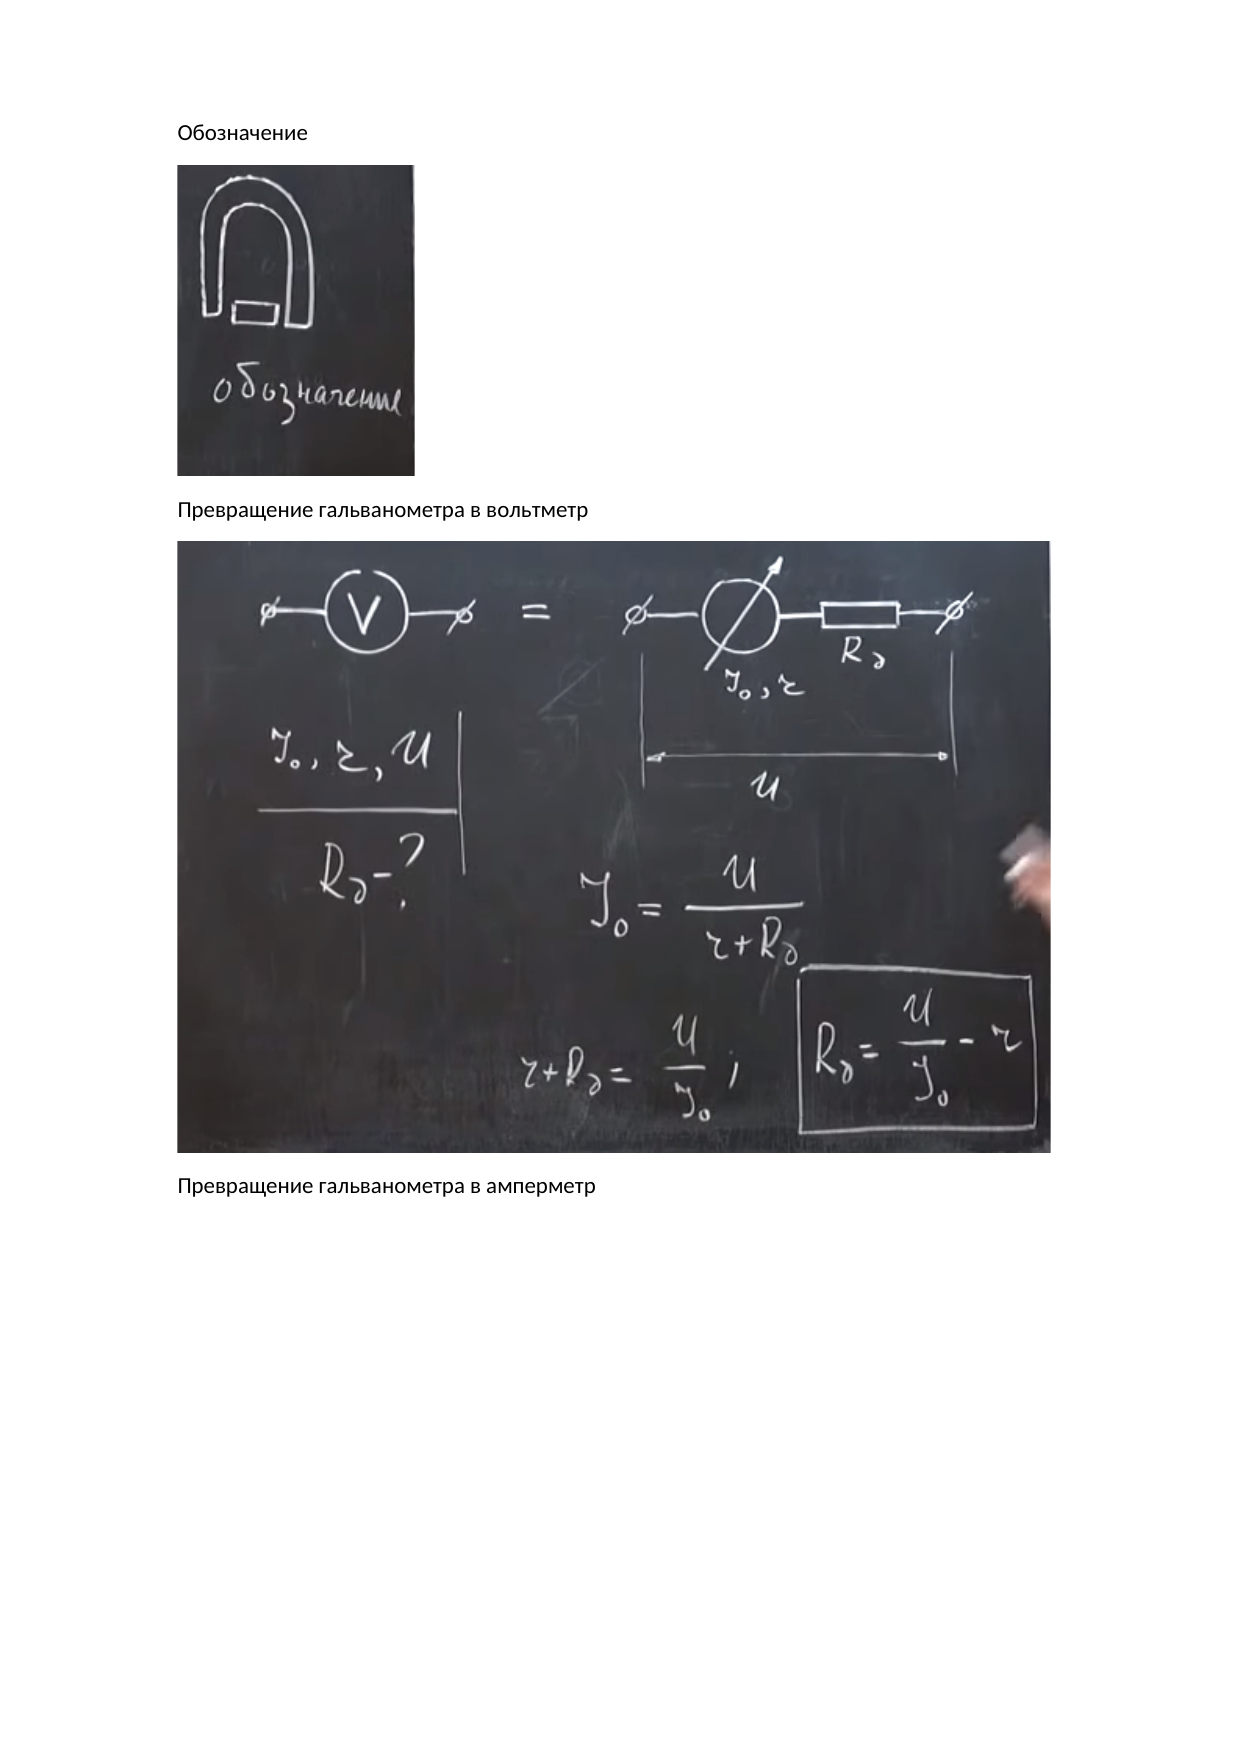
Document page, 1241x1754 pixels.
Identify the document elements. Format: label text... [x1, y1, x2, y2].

text Превращение гальванометра в амперметр [177, 1171, 1152, 1199]
text Обозначение [177, 118, 1152, 146]
picture [177, 541, 1051, 1153]
picture [177, 165, 415, 476]
text Превращение гальванометра в вольтметр [177, 495, 1152, 523]
